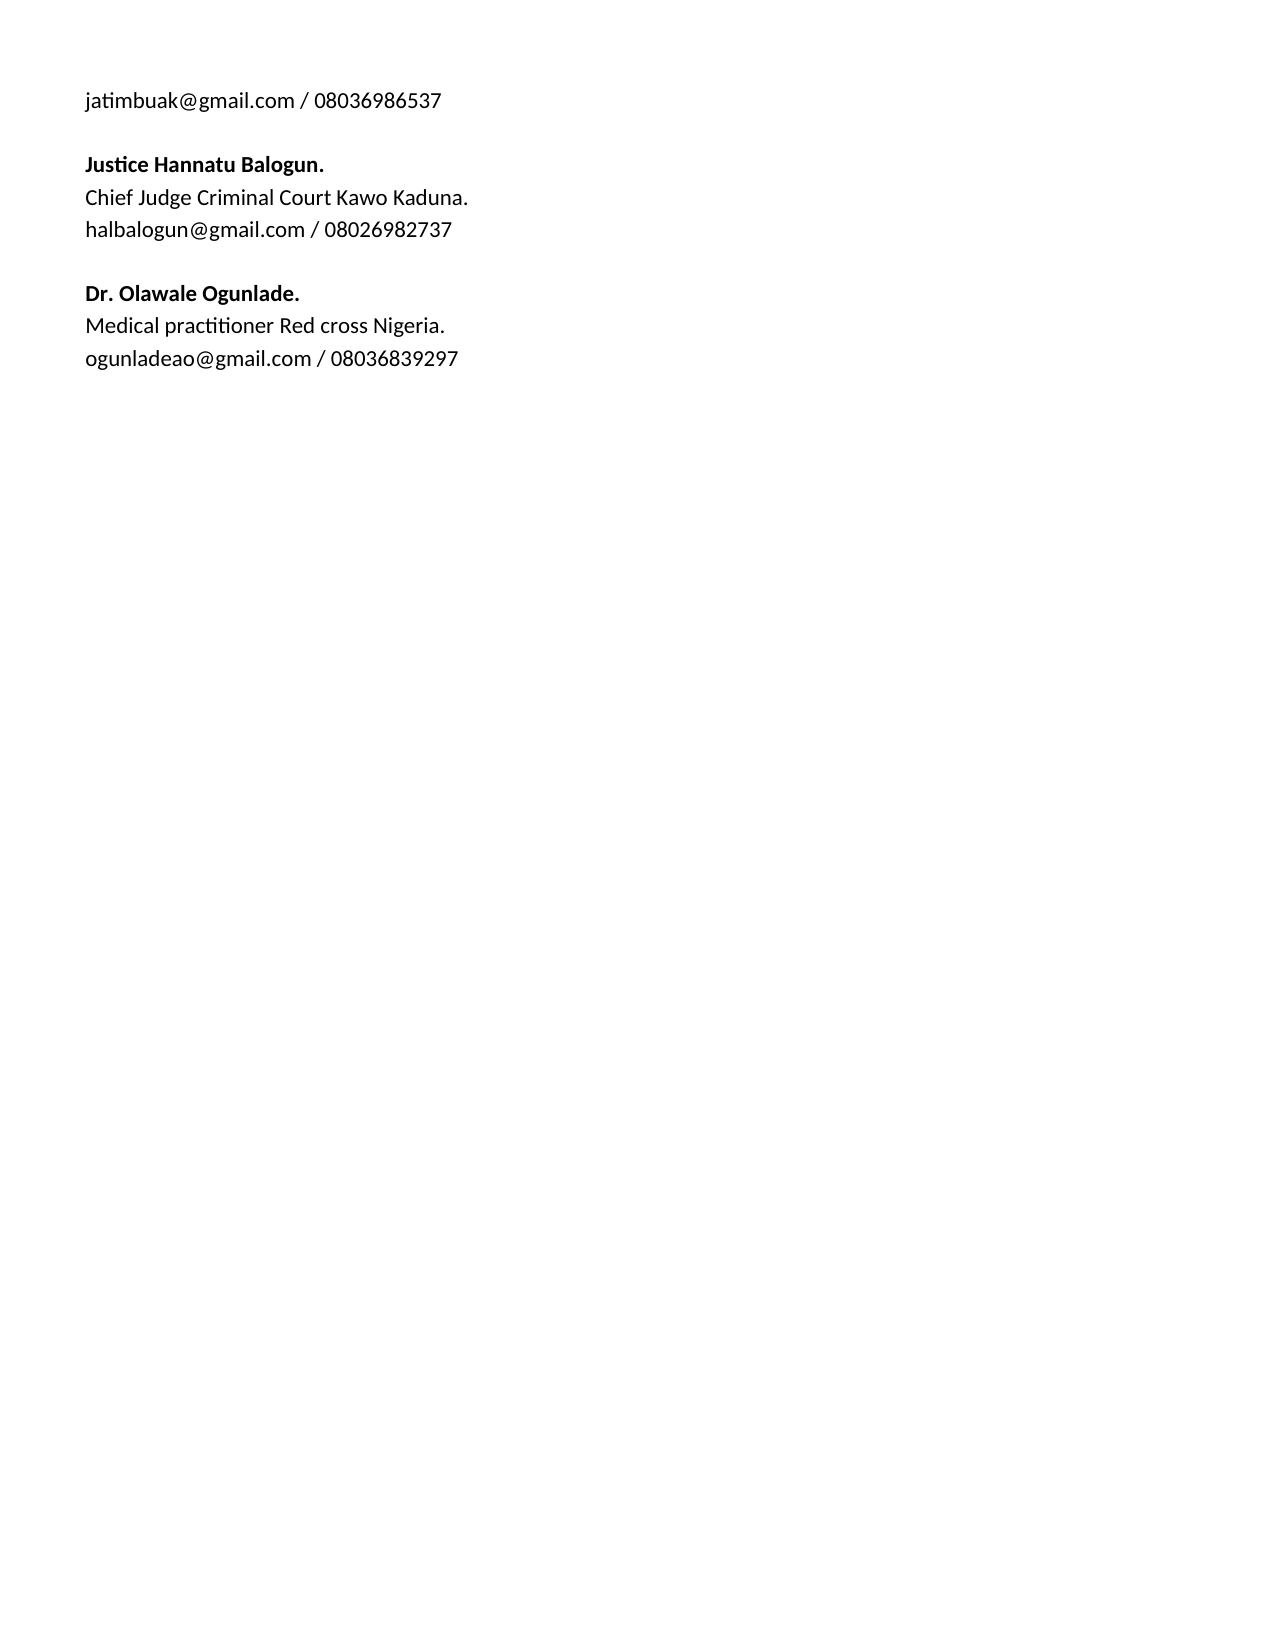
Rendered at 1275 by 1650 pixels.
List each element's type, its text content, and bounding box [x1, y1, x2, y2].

text halbalogun@gmail.com / 08026982737 [85, 215, 1181, 243]
text jatimbuak@gmail.com / 08036986537 [85, 86, 1181, 114]
text Chief Judge Criminal Court Kawo Kaduna. [85, 183, 1181, 211]
text Medical practitioner Red cross Nigeria. [85, 312, 1181, 339]
text Dr. Olawale Ogunlade. [85, 279, 1181, 307]
text ogunladeao@gmail.com / 08036839297 [85, 344, 1181, 372]
text Justice Hannatu Balogun. [85, 151, 1181, 179]
